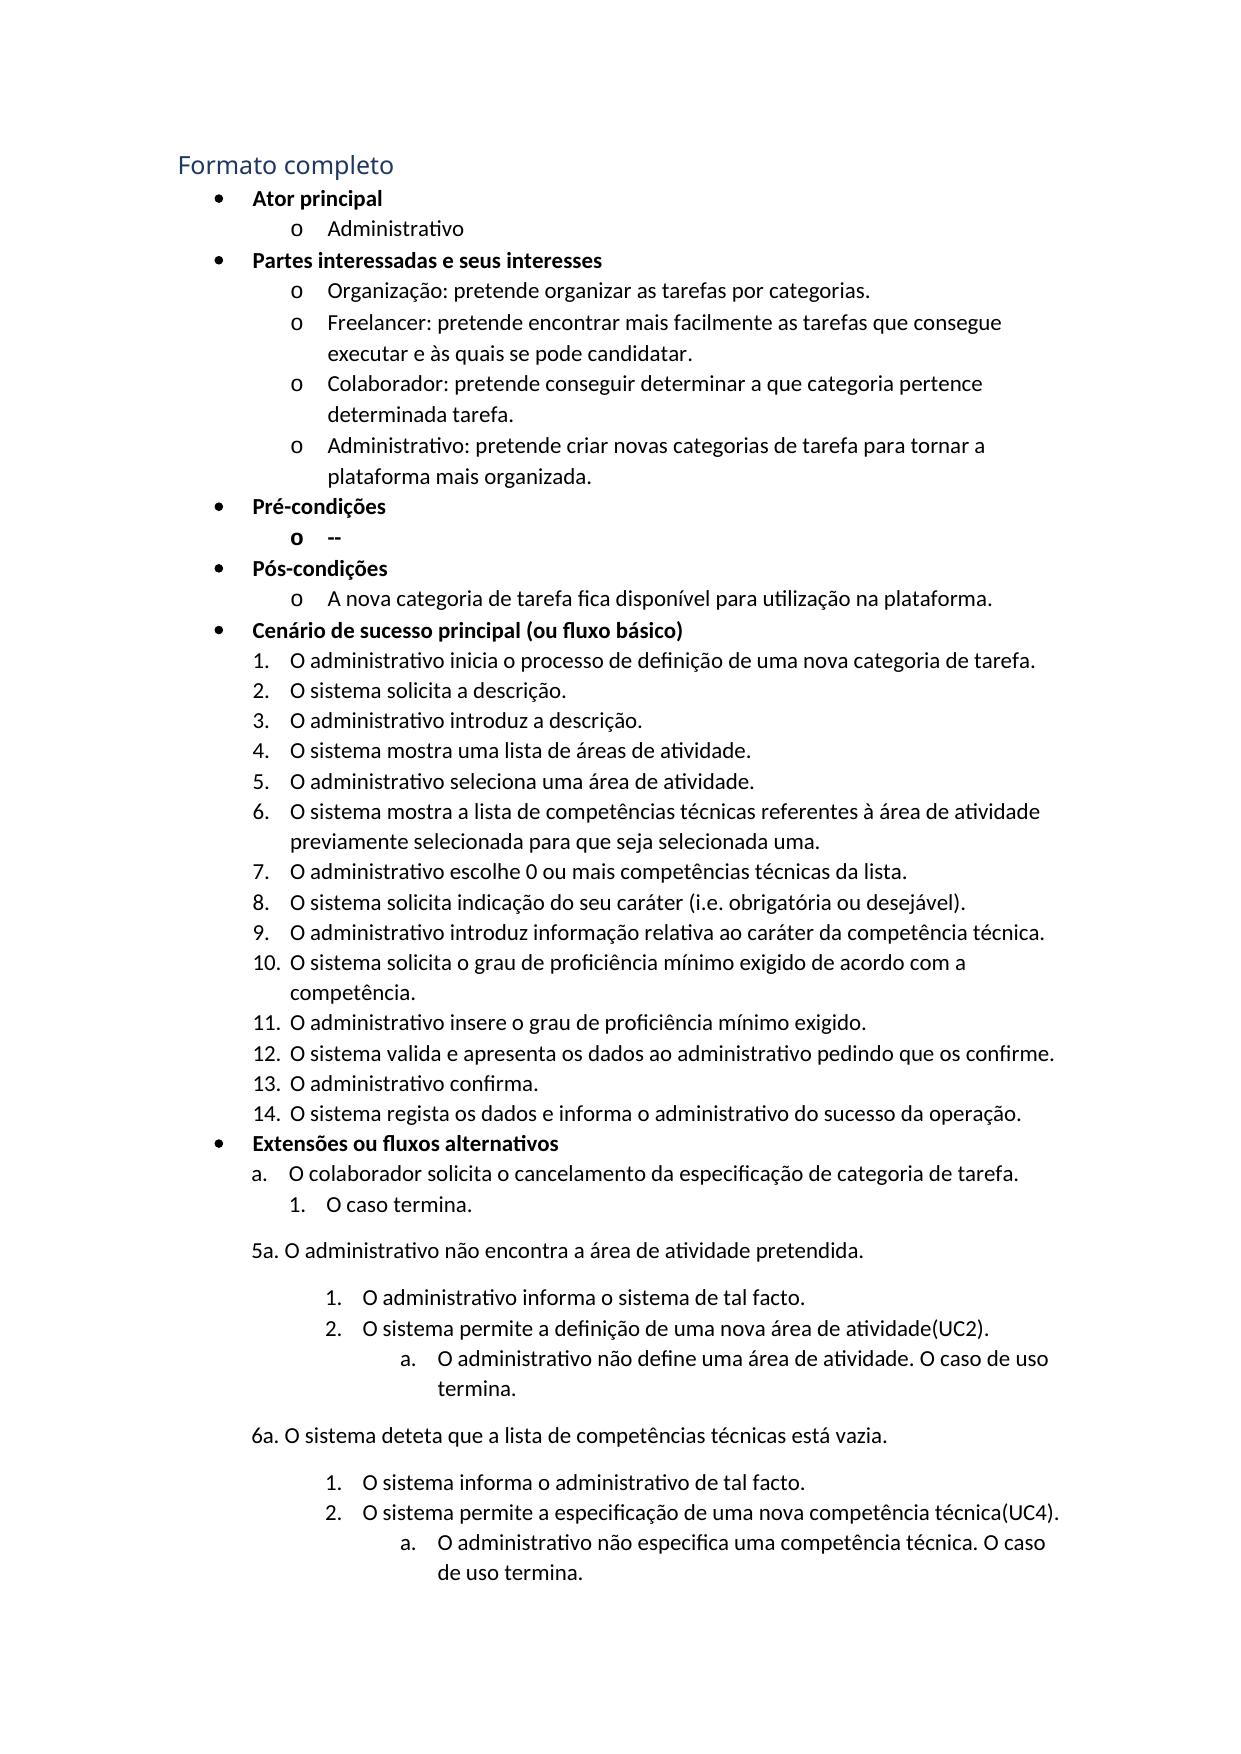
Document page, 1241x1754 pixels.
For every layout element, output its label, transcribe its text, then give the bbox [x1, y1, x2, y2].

list O caso termina. [288, 1190, 1063, 1218]
list O sistema solicita o grau de proficiência mínimo exigido de acordo com a competência. [252, 948, 1063, 1006]
list O sistema solicita a descrição. [252, 676, 1063, 704]
subtitle Formato completo [177, 148, 1063, 182]
list O administrativo insere o grau de proficiência mínimo exigido. [252, 1008, 1063, 1036]
list -- [290, 523, 1063, 552]
list O administrativo confirma. [252, 1069, 1063, 1097]
list O sistema solicita indicação do seu caráter (i.e. obrigatória ou desejável). [252, 888, 1063, 916]
list Cenário de sucesso principal (ou fluxo básico) [215, 616, 1063, 644]
text 5a. O administrativo não encontra a área de atividade pretendida. [251, 1237, 1063, 1264]
list A nova categoria de tarefa fica disponível para utilização na plataforma. [290, 584, 1063, 613]
list Freelancer: pretende encontrar mais facilmente as tarefas que consegue executar e às quais se pode candidatar. [290, 308, 1063, 367]
list O sistema permite a definição de uma nova área de atividade(UC2). [325, 1314, 1063, 1342]
text 6a. O sistema deteta que a lista de competências técnicas está vazia. [251, 1421, 1063, 1449]
list O administrativo não especifica uma competência técnica. O caso de uso termina. [400, 1528, 1063, 1586]
list Colaborador: pretende conseguir determinar a que categoria pertence determinada tarefa. [290, 369, 1063, 429]
list O administrativo não define uma área de atividade. O caso de uso termina. [400, 1344, 1063, 1402]
list O administrativo introduz a descrição. [252, 706, 1063, 734]
list Pré-condições [215, 492, 1063, 520]
list O administrativo escolhe 0 ou mais competências técnicas da lista. [252, 857, 1063, 885]
list Administrativo: pretende criar novas categorias de tarefa para tornar a plataforma mais organizada. [290, 431, 1063, 490]
list O sistema informa o administrativo de tal facto. [325, 1468, 1063, 1496]
list O sistema valida e apresenta os dados ao administrativo pedindo que os confirme. [252, 1039, 1063, 1067]
list O administrativo informa o sistema de tal facto. [325, 1283, 1063, 1311]
list O sistema mostra a lista de competências técnicas referentes à área de atividade previamente selecionada para que seja selecionada uma. [252, 797, 1063, 855]
list O administrativo seleciona uma área de atividade. [252, 767, 1063, 795]
list O sistema regista os dados e informa o administrativo do sucesso da operação. [252, 1099, 1063, 1127]
list Extensões ou fluxos alternativos [215, 1129, 1063, 1157]
list O sistema mostra uma lista de áreas de atividade. [252, 737, 1063, 764]
list O colaborador solicita o cancelamento da especificação de categoria de tarefa. [251, 1159, 1063, 1187]
list O administrativo inicia o processo de definição de uma nova categoria de tarefa. [252, 646, 1063, 674]
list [325, 1498, 1063, 1526]
list Partes interessadas e seus interesses [215, 246, 1063, 274]
list Pós-condições [215, 554, 1063, 582]
list Organização: pretende organizar as tarefas por categorias. [290, 276, 1063, 305]
list Ator principal [215, 184, 1063, 212]
list O administrativo introduz informação relativa ao caráter da competência técnica. [252, 918, 1063, 946]
list Administrativo [290, 214, 1063, 244]
